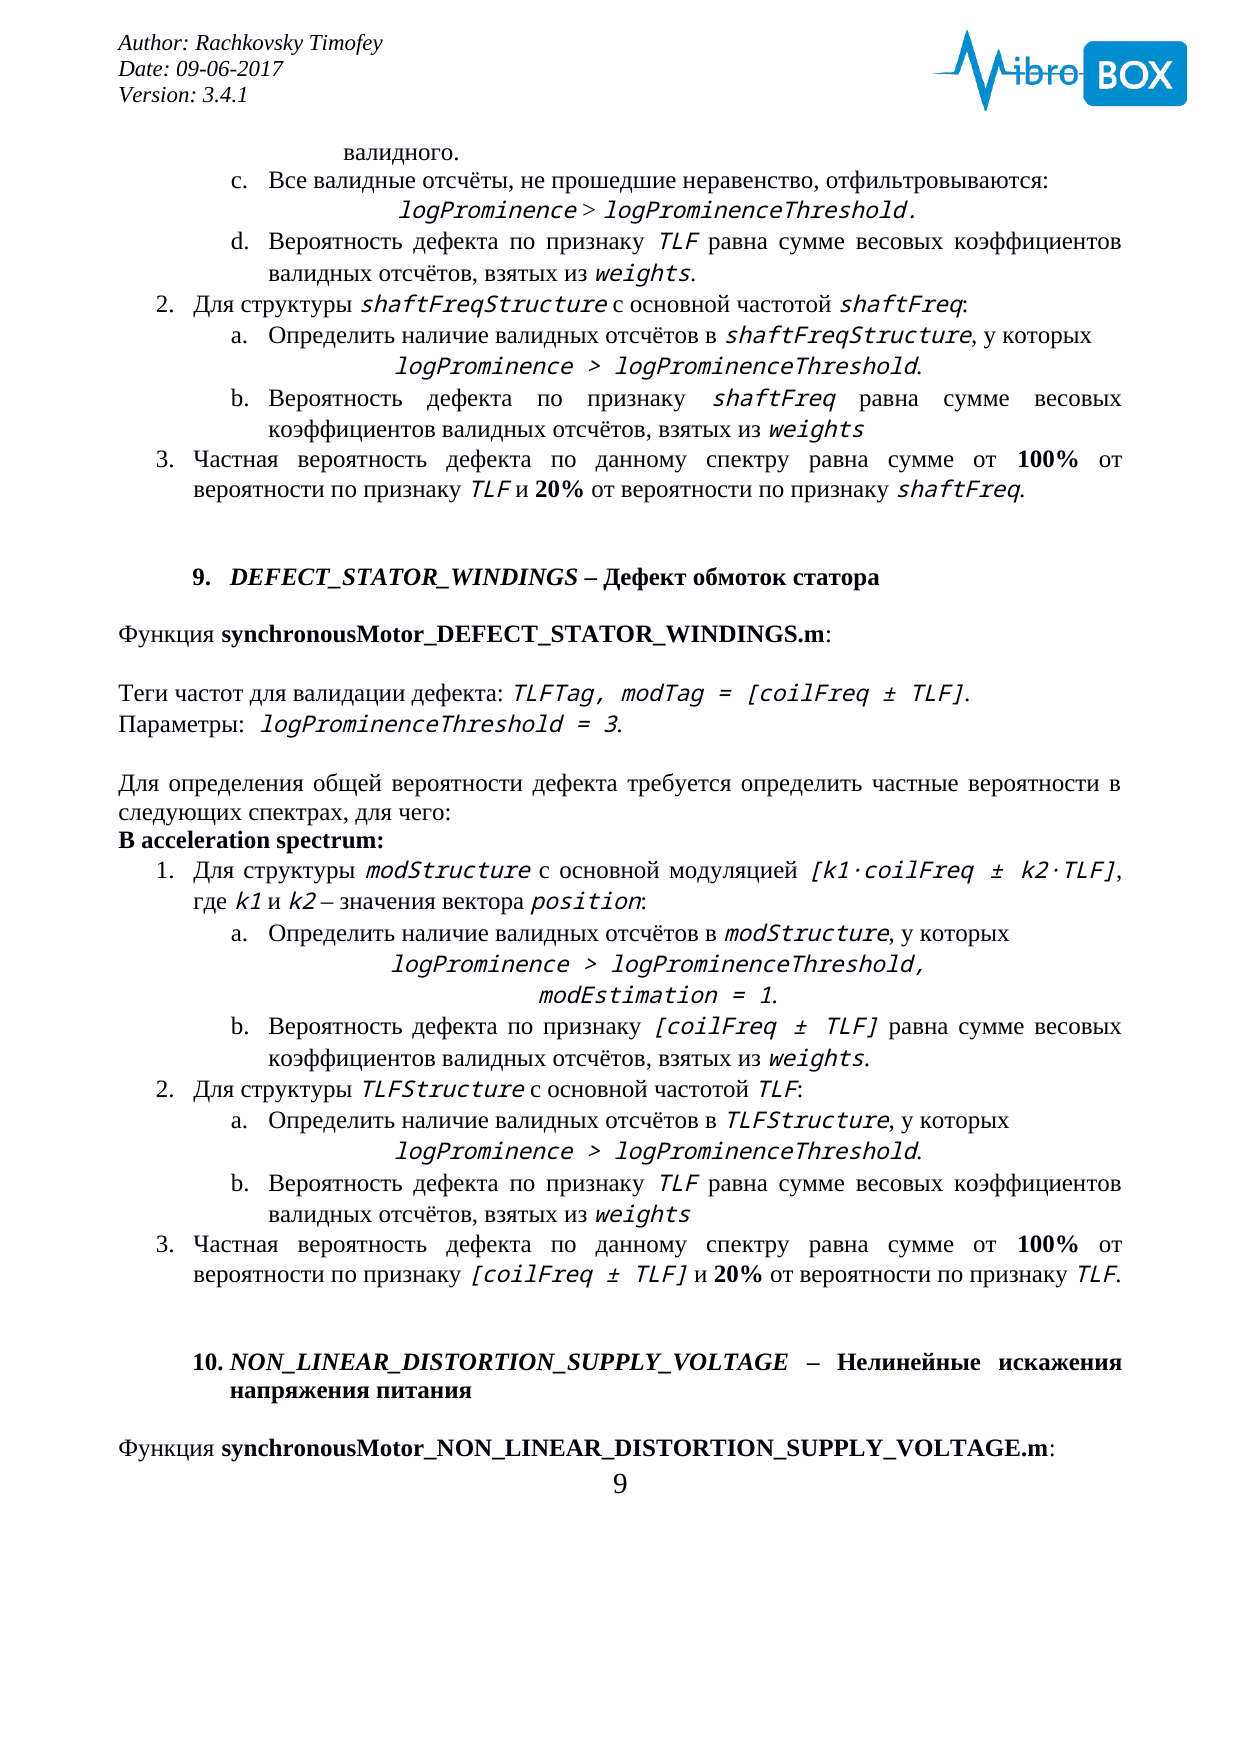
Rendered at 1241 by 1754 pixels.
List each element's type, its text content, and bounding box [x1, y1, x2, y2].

picture [1065, 75, 1073, 81]
text Параметры: logProminenceThreshold = 3. [118, 708, 1122, 739]
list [324, 137, 1122, 165]
list DEFECT_STATOR_WINDINGS – Дефект обмоток статора [192, 562, 1122, 590]
list Определить наличие валидных отсчётов в TLFStructure, у которых [231, 1104, 1122, 1135]
text logProminence > logProminenceThreshold. [118, 350, 1122, 382]
text Теги частот для валидации дефекта: TLFTag, modTag = [coilFreq ± TLF]. [118, 677, 1122, 708]
list Вероятность дефекта по признаку TLF равна сумме весовых коэффициентов валидных отсчётов, взятых из weights. [231, 225, 1122, 288]
list Определить наличие валидных отсчётов в shaftFreqStructure, у которых [231, 319, 1122, 350]
text Функция synchronousMotor_DEFECT_STATOR_WINDINGS.m: [118, 619, 1122, 648]
list Все валидные отсчёты, не прошедшие неравенство, отфильтровываются: [231, 165, 1122, 194]
list Вероятность дефекта по признаку shaftFreq равна сумме весовых коэффициентов валидных отсчётов, взятых из weights [231, 382, 1122, 444]
picture [1030, 75, 1038, 81]
list Вероятность дефекта по признаку [coilFreq ± TLF] равна сумме весовых коэффициентов валидных отсчётов, взятых из weights. [231, 1010, 1122, 1073]
text logProminence > logProminenceThreshold. [193, 194, 1122, 225]
list Для структуры modStructure с основной модуляцией [k1·coilFreq ± k2·TLF], где k1 и k2 – значения вектора position: [156, 854, 1122, 917]
list NON_LINEAR_DISTORTION_SUPPLY_VOLTAGE – Нелинейные искажения напряжения питания [192, 1347, 1122, 1404]
list Для структуры TLFStructure с основной частотой TLF: [156, 1073, 1122, 1104]
text В acceleration spectrum: [118, 825, 1122, 854]
picture [932, 30, 984, 111]
text logProminence > logProminenceThreshold. [118, 1135, 1122, 1167]
list Вероятность дефекта по признаку TLF равна сумме весовых коэффициентов валидных отсчётов, взятых из weights [231, 1167, 1122, 1229]
picture [1100, 62, 1116, 88]
list Частная вероятность дефекта по данному спектру равна сумме от 100% от вероятности по признаку TLF и 20% от вероятности по признаку shaftFreq. [156, 444, 1122, 504]
picture [1121, 61, 1148, 88]
text Для определения общей вероятности дефекта требуется определить частные вероятности в следующих спектрах, для чего: [118, 768, 1122, 825]
text Функция synchronousMotor_NON_LINEAR_DISTORTION_SUPPLY_VOLTAGE.m: [118, 1433, 1122, 1462]
list Для структуры shaftFreqStructure с основной частотой shaftFreq: [156, 288, 1122, 319]
list Определить наличие валидных отсчётов в modStructure, у которых [231, 917, 1122, 948]
picture [1149, 62, 1171, 88]
text modEstimation = 1. [118, 979, 1122, 1010]
text logProminence > logProminenceThreshold, [118, 948, 1122, 979]
list Частная вероятность дефекта по данному спектру равна сумме от 100% от вероятности по признаку [coilFreq ± TLF] и 20% от вероятности по признаку TLF. [156, 1229, 1122, 1289]
picture [969, 30, 1188, 111]
